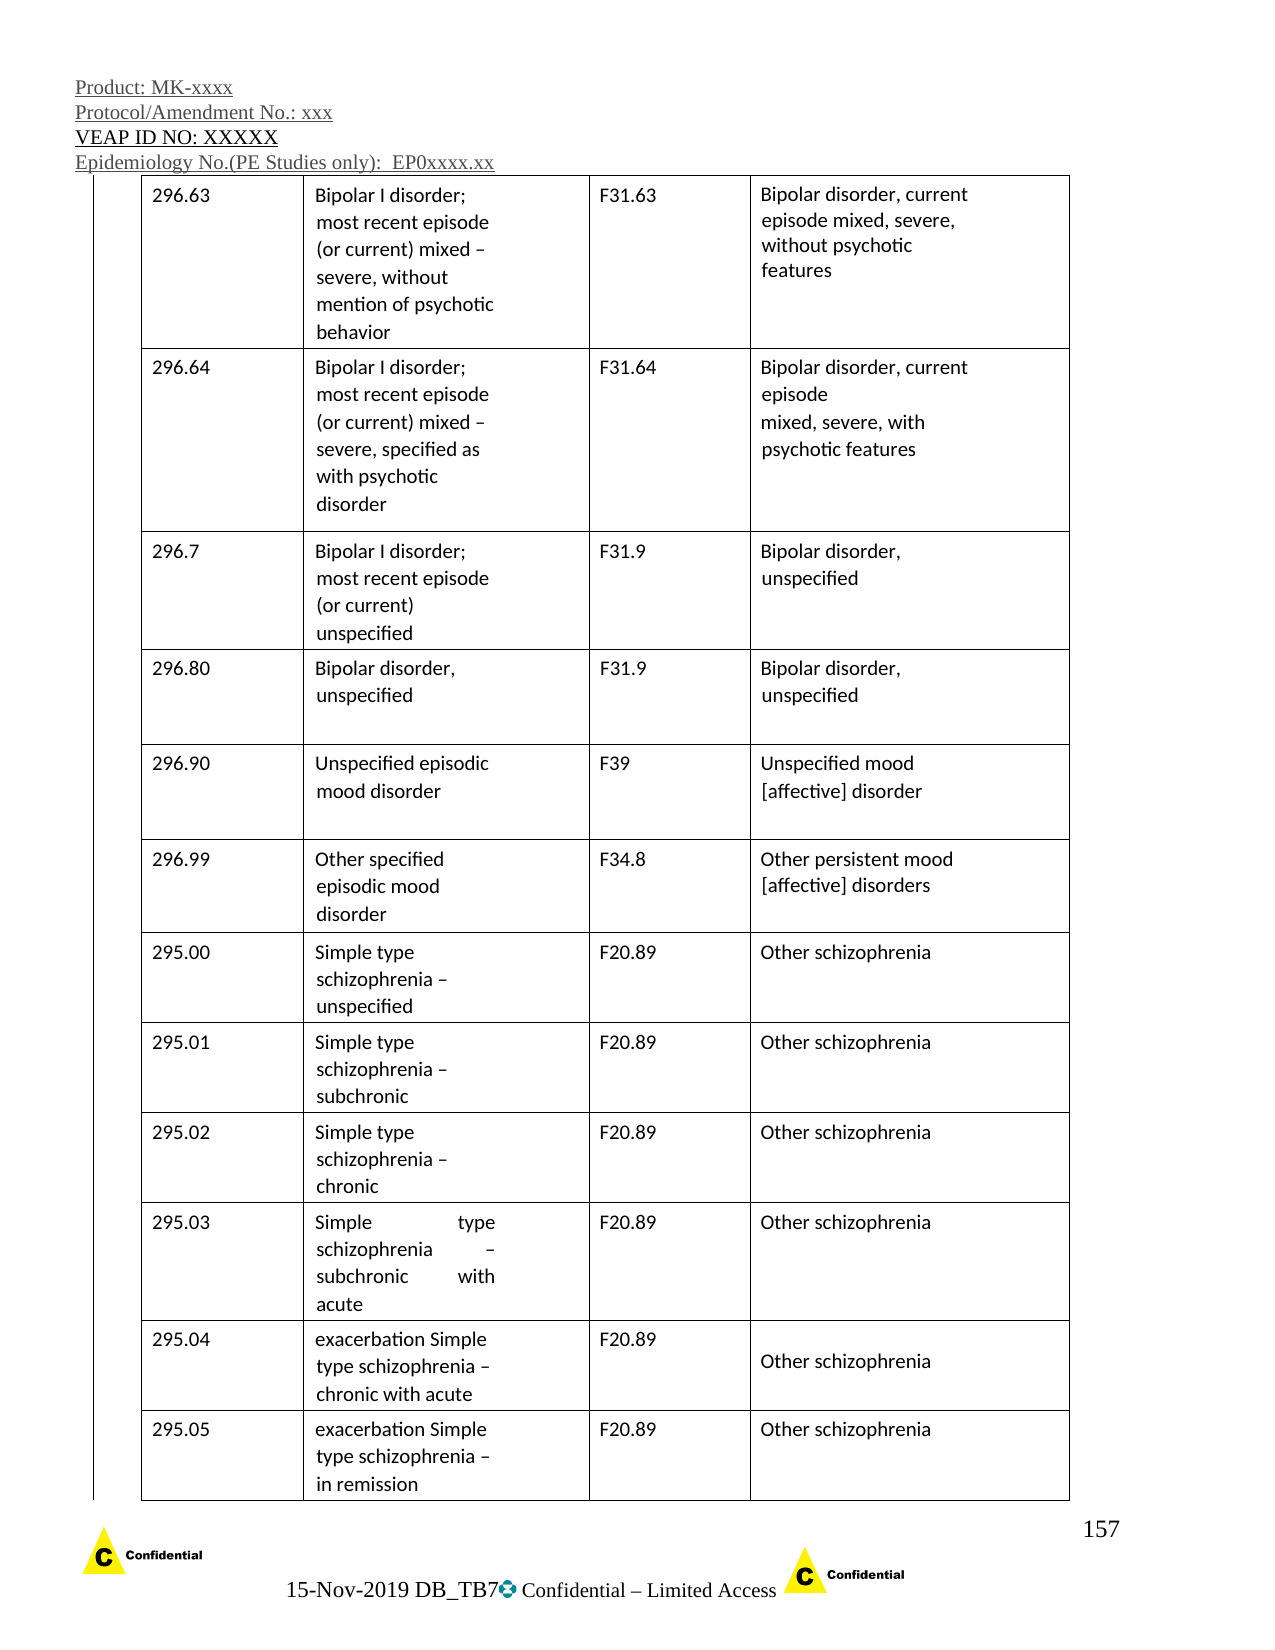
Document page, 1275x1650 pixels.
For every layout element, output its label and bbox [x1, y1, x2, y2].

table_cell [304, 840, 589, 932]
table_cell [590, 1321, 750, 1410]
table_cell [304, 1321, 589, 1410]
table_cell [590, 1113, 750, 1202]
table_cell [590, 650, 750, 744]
picture [776, 1544, 910, 1598]
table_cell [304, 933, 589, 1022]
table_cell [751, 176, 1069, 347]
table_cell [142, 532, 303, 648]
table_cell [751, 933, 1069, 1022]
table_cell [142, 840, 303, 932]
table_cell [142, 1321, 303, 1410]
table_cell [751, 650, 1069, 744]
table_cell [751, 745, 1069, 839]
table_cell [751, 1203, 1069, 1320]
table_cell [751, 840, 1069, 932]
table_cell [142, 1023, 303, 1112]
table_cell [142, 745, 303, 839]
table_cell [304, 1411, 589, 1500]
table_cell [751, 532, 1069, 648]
picture [75, 1525, 208, 1579]
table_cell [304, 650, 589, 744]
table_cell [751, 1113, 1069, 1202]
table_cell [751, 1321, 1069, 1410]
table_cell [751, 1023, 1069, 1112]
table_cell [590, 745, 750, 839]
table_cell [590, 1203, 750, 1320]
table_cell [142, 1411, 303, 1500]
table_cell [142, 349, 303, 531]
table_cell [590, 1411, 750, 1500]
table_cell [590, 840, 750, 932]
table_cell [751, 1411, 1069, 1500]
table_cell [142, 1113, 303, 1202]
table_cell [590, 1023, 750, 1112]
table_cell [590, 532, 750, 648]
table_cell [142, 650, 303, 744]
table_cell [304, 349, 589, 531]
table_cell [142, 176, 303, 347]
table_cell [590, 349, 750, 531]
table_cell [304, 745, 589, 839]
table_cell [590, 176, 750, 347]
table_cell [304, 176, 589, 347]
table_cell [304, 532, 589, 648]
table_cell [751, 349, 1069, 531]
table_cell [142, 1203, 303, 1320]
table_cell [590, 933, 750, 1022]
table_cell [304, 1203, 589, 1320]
picture [498, 1580, 517, 1598]
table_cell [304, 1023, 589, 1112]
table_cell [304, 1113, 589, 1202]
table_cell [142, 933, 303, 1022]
